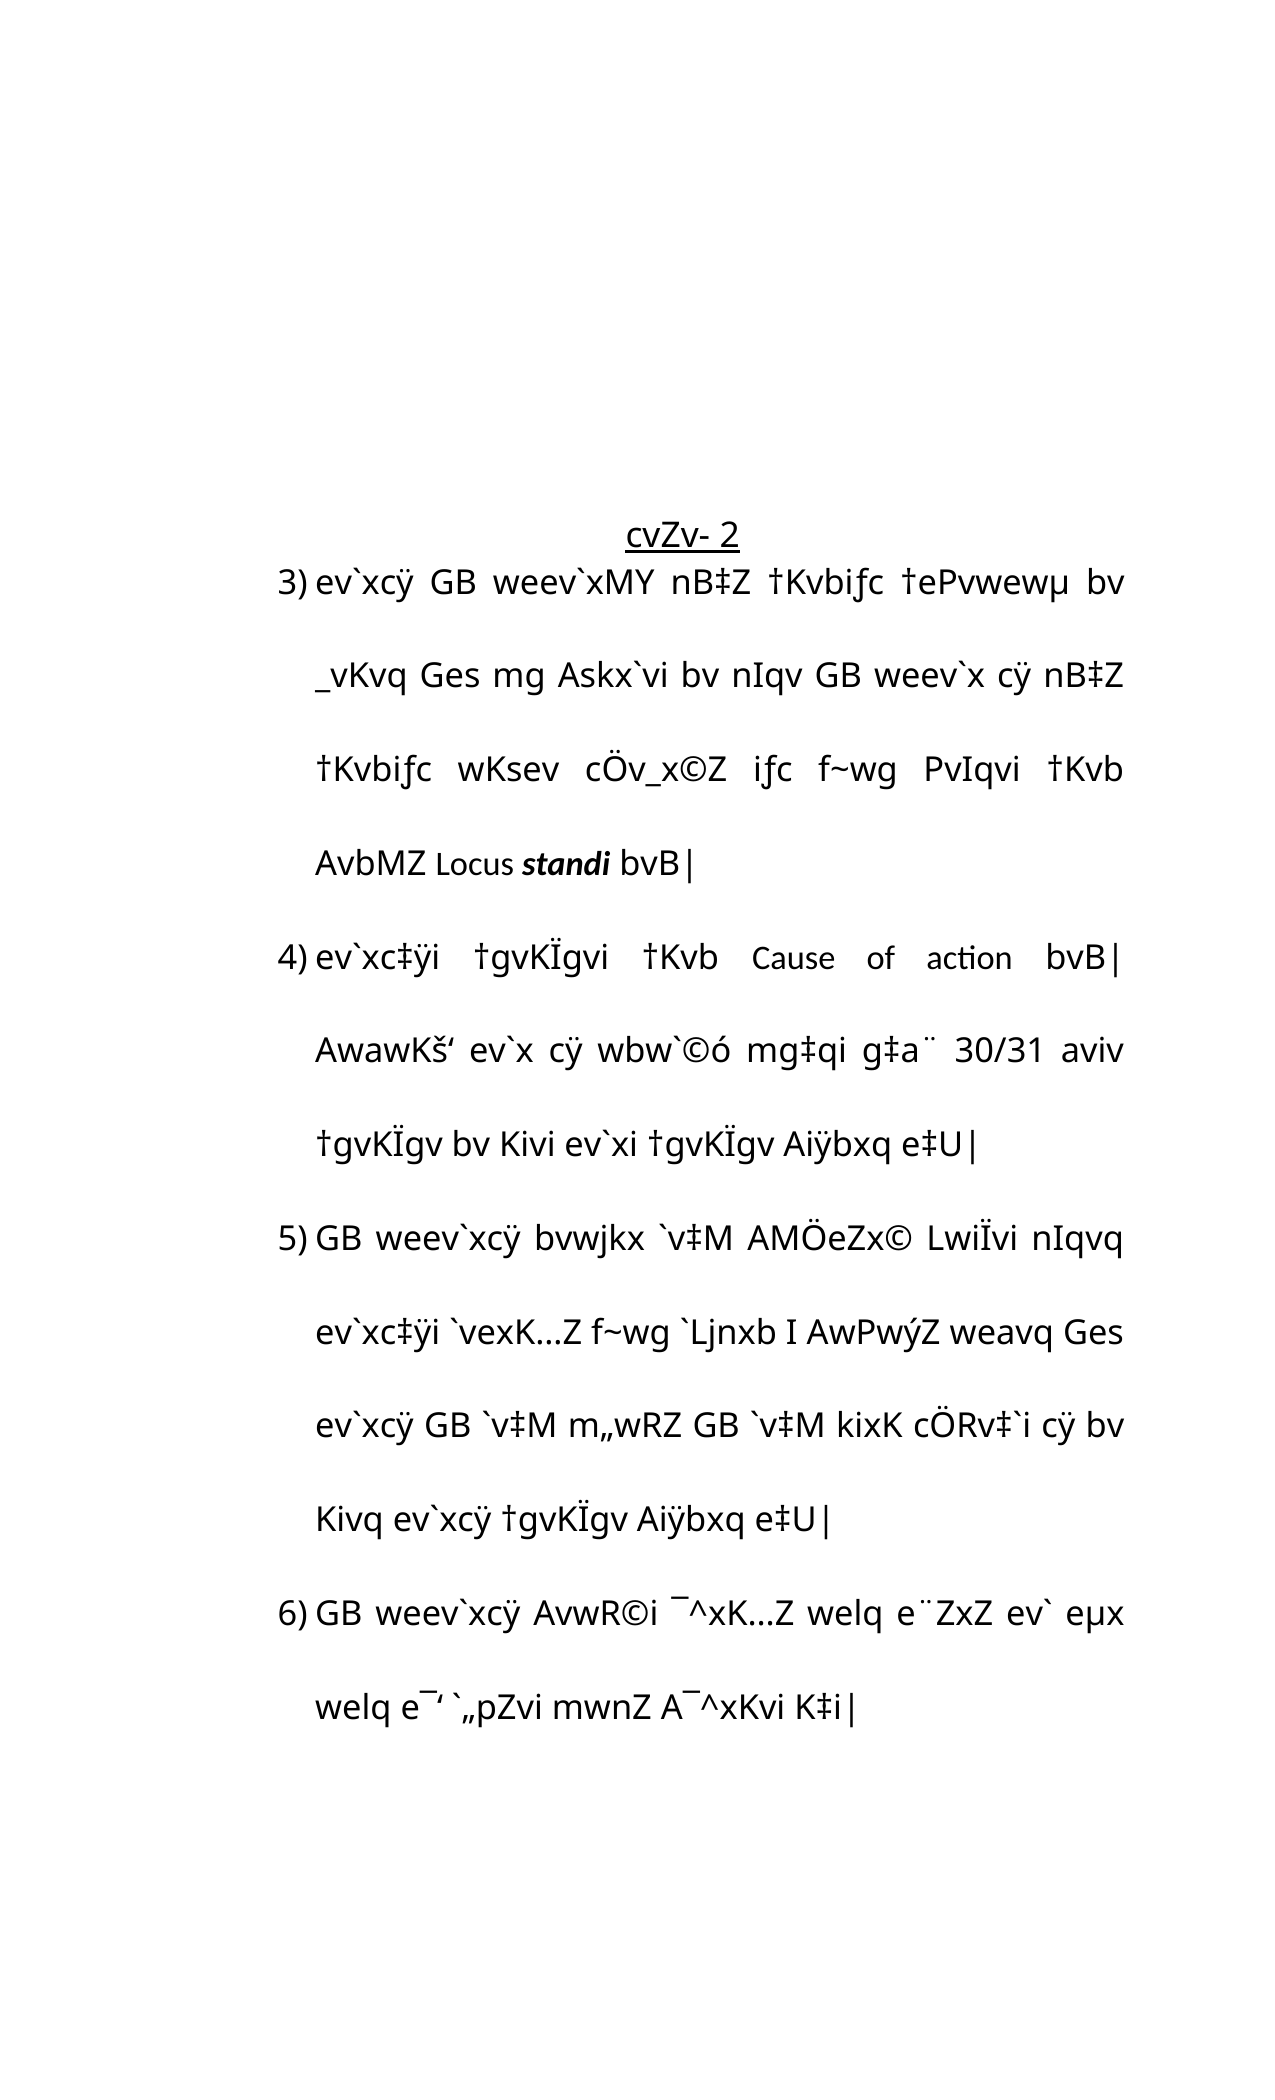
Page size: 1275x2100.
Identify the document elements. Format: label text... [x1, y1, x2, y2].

list GB weev`xcÿ AvwR©i ¯^xK…Z welq e¨ZxZ ev` eµx welq e¯‘ `„pZvi mwnZ A¯^xKvi K‡i| [277, 1588, 1125, 1729]
list GB weev`xcÿ bvwjkx `v‡M AMÖeZx© LwiÏvi nIqvq ev`xc‡ÿi `vexK…Z f~wg `Ljnxb I AwPwýZ weavq Ges ev`xcÿ GB `v‡M m„wRZ GB `v‡M kixK cÖRv‡`i cÿ bv Kivq ev`xcÿ †gvKÏgv Aiÿbxq e‡U| [277, 1213, 1125, 1542]
list ev`xcÿ GB weev`xMY nB‡Z †Kvbiƒc †ePvwewµ bv _vKvq Ges mg Askx`vi bv nIqv GB weev`x cÿ nB‡Z †Kvbiƒc wKsev cÖv_x©Z iƒc f~wg PvIqvi †Kvb AvbMZ Locus standi bvB| [277, 557, 1125, 885]
list ev`xc‡ÿi †gvKÏgvi †Kvb Cause of action bvB| AwawKš‘ ev`x cÿ wbw`©ó mg‡qi g‡a¨ 30/31 aviv †gvKÏgv bv Kivi ev`xi †gvKÏgv Aiÿbxq e‡U| [277, 932, 1125, 1167]
